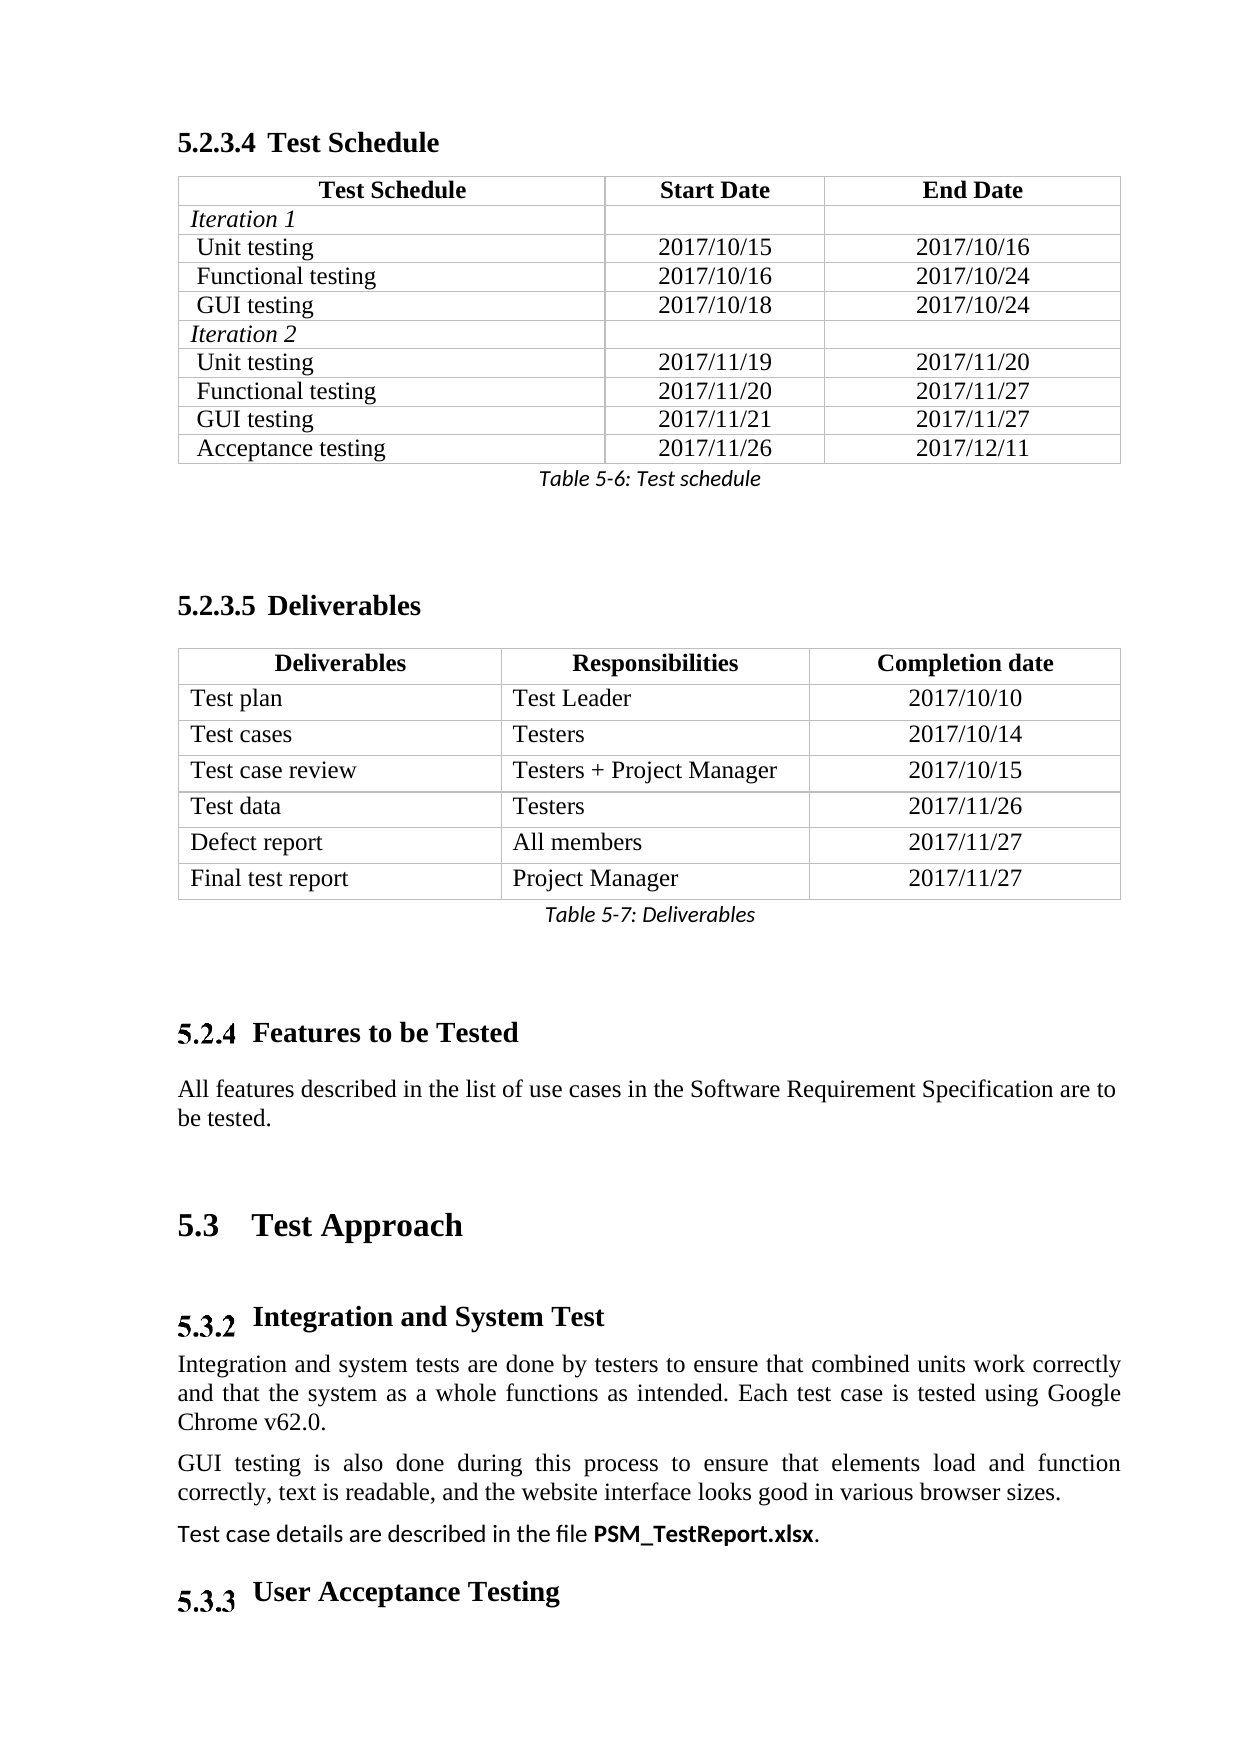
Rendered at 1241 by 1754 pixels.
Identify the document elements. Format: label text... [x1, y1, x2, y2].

table_cell 2017/11/20 [606, 378, 824, 406]
picture [177, 1022, 236, 1044]
table_cell Defect report [179, 828, 501, 863]
table_cell 2017/11/26 [810, 793, 1120, 827]
table_header Start Date [606, 177, 824, 205]
table_cell GUI testing [179, 292, 604, 320]
table_cell Unit testing [179, 349, 604, 377]
table_cell Project Manager [502, 864, 809, 899]
table_cell Test case review [179, 756, 501, 791]
table_cell Test cases [179, 721, 501, 755]
table_cell Iteration 1 [179, 206, 604, 233]
picture [177, 1589, 235, 1612]
table_header Test Schedule [179, 177, 604, 205]
table_cell Testers [502, 721, 809, 755]
table_cell Iteration 2 [179, 321, 604, 348]
text Table 5-6: Test schedule [184, 464, 1115, 492]
table_cell 2017/10/24 [825, 263, 1120, 291]
table_cell [825, 206, 1120, 233]
table_cell [825, 321, 1120, 348]
table_cell [606, 206, 824, 233]
table_cell Test Leader [502, 685, 809, 719]
text Integration and system tests are done by testers to ensure that combined units work correctly and that the system as a whole functions as intended. Each test case is tested using Google Chrome v62.0. [177, 1349, 1123, 1436]
table_cell 2017/11/20 [825, 349, 1120, 377]
table_header Completion date [810, 649, 1120, 683]
picture [177, 1315, 235, 1337]
table_cell Test data [179, 793, 501, 827]
table_cell 2017/11/27 [810, 864, 1120, 899]
text GUI testing is also done during this process to ensure that elements load and function correctly, text is readable, and the website interface looks good in various browser sizes. [177, 1448, 1122, 1506]
table_cell Final test report [179, 864, 501, 899]
subtitle Test Approach [177, 1205, 1171, 1243]
table_cell 2017/10/10 [810, 685, 1120, 719]
table_cell 2017/10/14 [810, 721, 1120, 755]
text All features described in the list of use cases in the Software Requirement Specification are to be tested. [177, 1074, 1118, 1132]
table_cell 2017/11/27 [810, 828, 1120, 863]
table_cell 2017/10/16 [825, 235, 1120, 262]
table_cell 2017/11/21 [606, 407, 824, 434]
table_cell 2017/10/16 [606, 263, 824, 291]
table_header End Date [825, 177, 1120, 205]
subtitle Integration and System Test [252, 1299, 1171, 1332]
subtitle User Acceptance Testing [252, 1574, 1171, 1607]
table_cell All members [502, 828, 809, 863]
table_cell 2017/11/26 [606, 435, 824, 463]
subtitle Features to be Tested [252, 1016, 1171, 1049]
table_cell Test plan [179, 685, 501, 719]
table_cell Testers [502, 793, 809, 827]
table_cell 2017/10/18 [606, 292, 824, 320]
table_cell Unit testing [179, 235, 604, 262]
table_cell 2017/11/27 [825, 407, 1120, 434]
table_header Deliverables [179, 649, 501, 683]
subtitle Deliverables [177, 588, 1171, 622]
table_cell Testers + Project Manager [502, 756, 809, 791]
table_cell 2017/10/15 [606, 235, 824, 262]
subtitle Test Schedule [177, 125, 1171, 158]
table_cell 2017/10/24 [825, 292, 1120, 320]
table_cell 2017/12/11 [825, 435, 1120, 463]
table_cell GUI testing [179, 407, 604, 434]
table_cell Acceptance testing [179, 435, 604, 463]
table_cell 2017/11/19 [606, 349, 824, 377]
table_header Responsibilities [502, 649, 809, 683]
table_cell Functional testing [179, 378, 604, 406]
table_cell 2017/11/27 [825, 378, 1120, 406]
table_cell Functional testing [179, 263, 604, 291]
table_cell [606, 321, 824, 348]
table_cell 2017/10/15 [810, 756, 1120, 791]
text Table 5-7: Deliverables [184, 900, 1115, 928]
text Test case details are described in the file PSM_TestReport.xlsx. [177, 1518, 1171, 1549]
